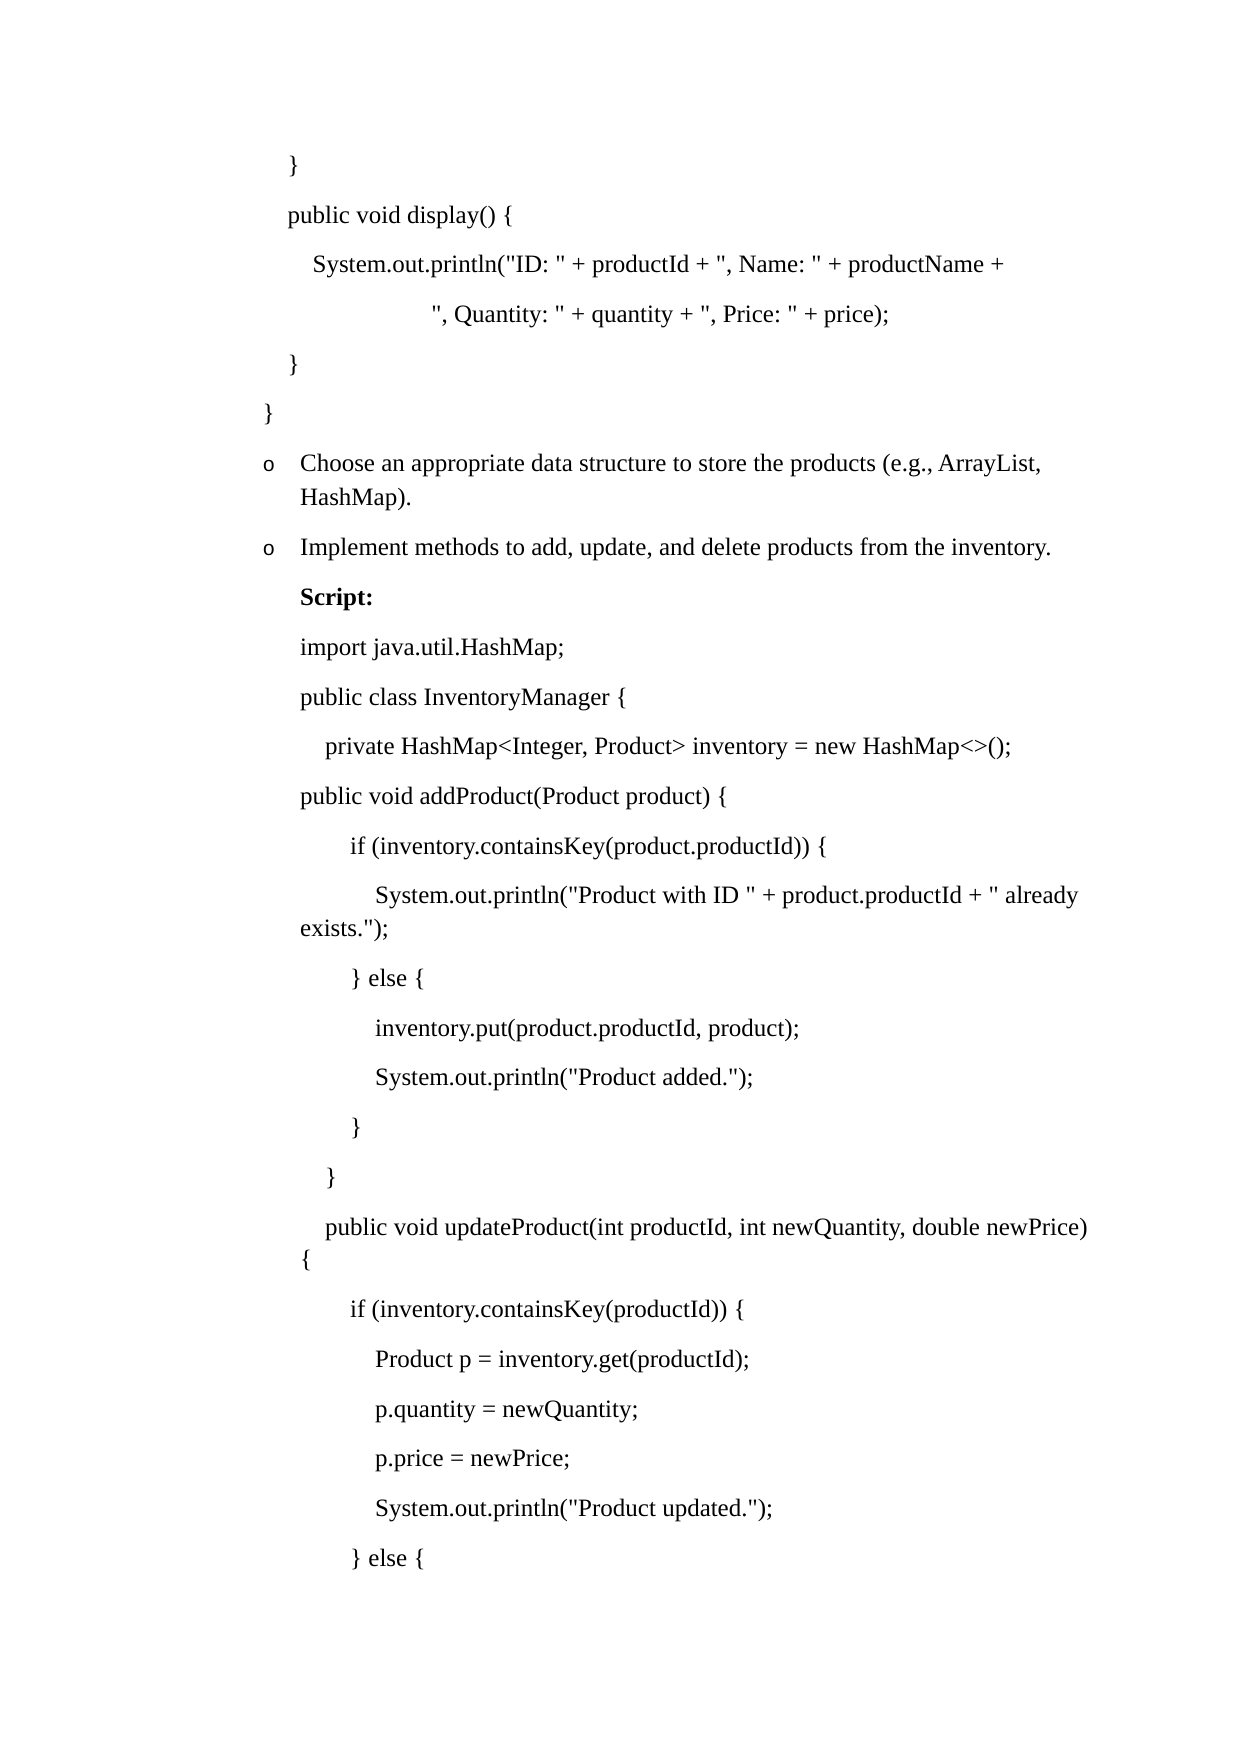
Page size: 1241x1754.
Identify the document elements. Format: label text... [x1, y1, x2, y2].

text p.quantity = newQuantity; [300, 1394, 1090, 1422]
text System.out.println("ID: " + productId + ", Name: " + productName + [262, 249, 1090, 278]
text } [300, 1162, 1090, 1191]
text public void addProduct(Product product) { [225, 781, 1090, 810]
text Product p = inventory.get(productId); [300, 1344, 1090, 1373]
text inventory.put(product.productId, product); [300, 1013, 1090, 1042]
text if (inventory.containsKey(productId)) { [300, 1294, 1090, 1323]
text p.price = newPrice; [300, 1443, 1090, 1472]
text System.out.println("Product with ID " + product.productId + " already exists."); [300, 880, 1090, 942]
text } [262, 398, 1090, 427]
text } [300, 1112, 1090, 1141]
list Implement methods to add, update, and delete products from the inventory. [262, 532, 1090, 561]
text } [262, 349, 1090, 377]
text ", Quantity: " + quantity + ", Price: " + price); [262, 299, 1090, 328]
text public void display() { [262, 200, 1090, 228]
text public void updateProduct(int productId, int newQuantity, double newPrice) { [300, 1212, 1090, 1273]
text Script: [300, 582, 1090, 611]
text if (inventory.containsKey(product.productId)) { [300, 831, 1090, 859]
text } [262, 150, 1090, 179]
text } else { [300, 963, 1090, 992]
text public class InventoryManager { [300, 682, 1090, 710]
text } else { [300, 1543, 1090, 1571]
text System.out.println("Product added."); [300, 1062, 1090, 1091]
text import java.util.HashMap; [300, 632, 1090, 661]
text private HashMap<Integer, Product> inventory = new HashMap<>(); [300, 731, 1090, 760]
text System.out.println("Product updated."); [300, 1493, 1090, 1522]
list Choose an appropriate data structure to store the products (e.g., ArrayList, HashMap). [262, 448, 1090, 511]
